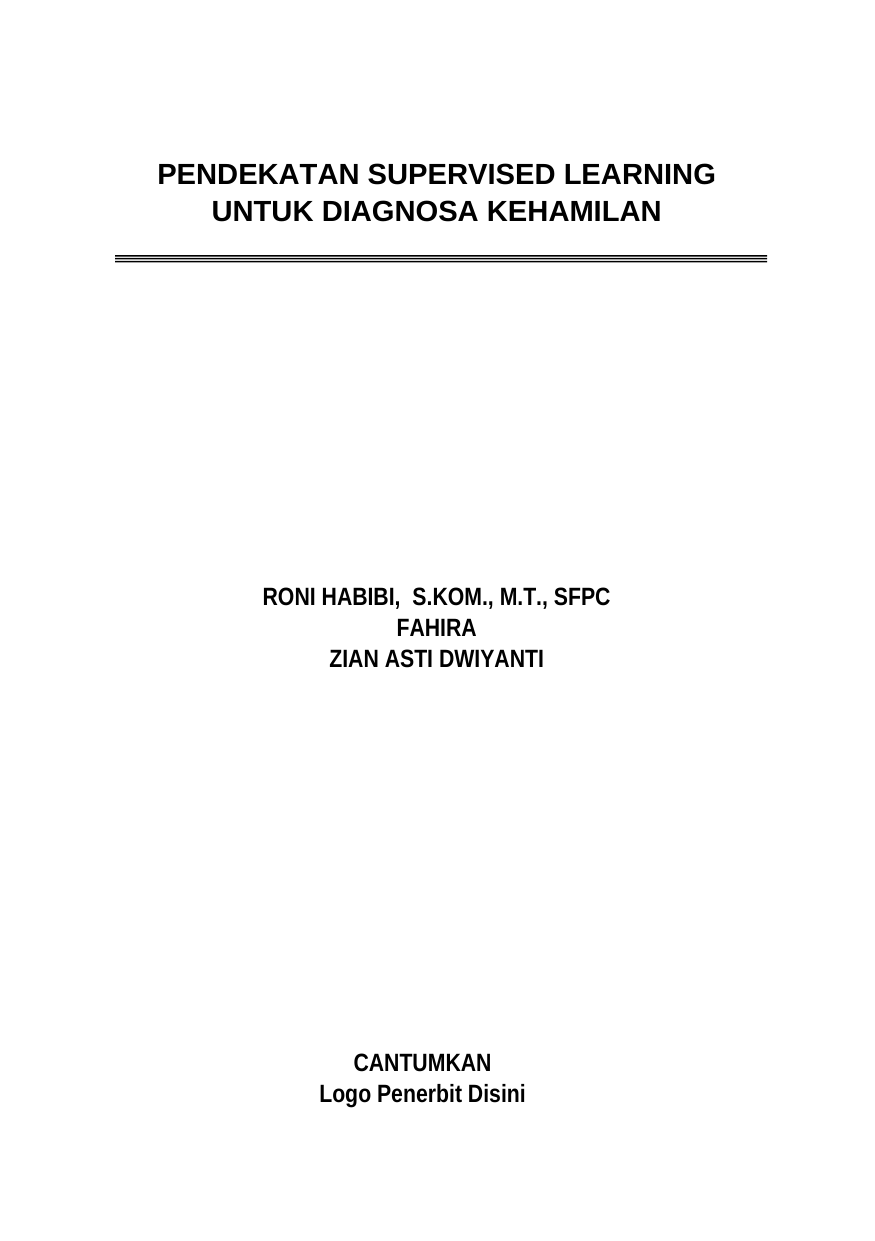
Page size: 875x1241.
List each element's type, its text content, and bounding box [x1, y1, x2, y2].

text ZIAN ASTI DWIYANTI [103, 644, 769, 673]
text PENDEKATAN SUPERVISED LEARNING UNTUK DIAGNOSA KEHAMILAN [103, 157, 769, 227]
text FAHIRA [103, 613, 769, 642]
text CANTUMKAN [175, 1048, 670, 1076]
text RONI HABIBI, S.KOM., M.T., SFPC [103, 582, 769, 611]
text Logo Penerbit Disini [175, 1079, 670, 1108]
